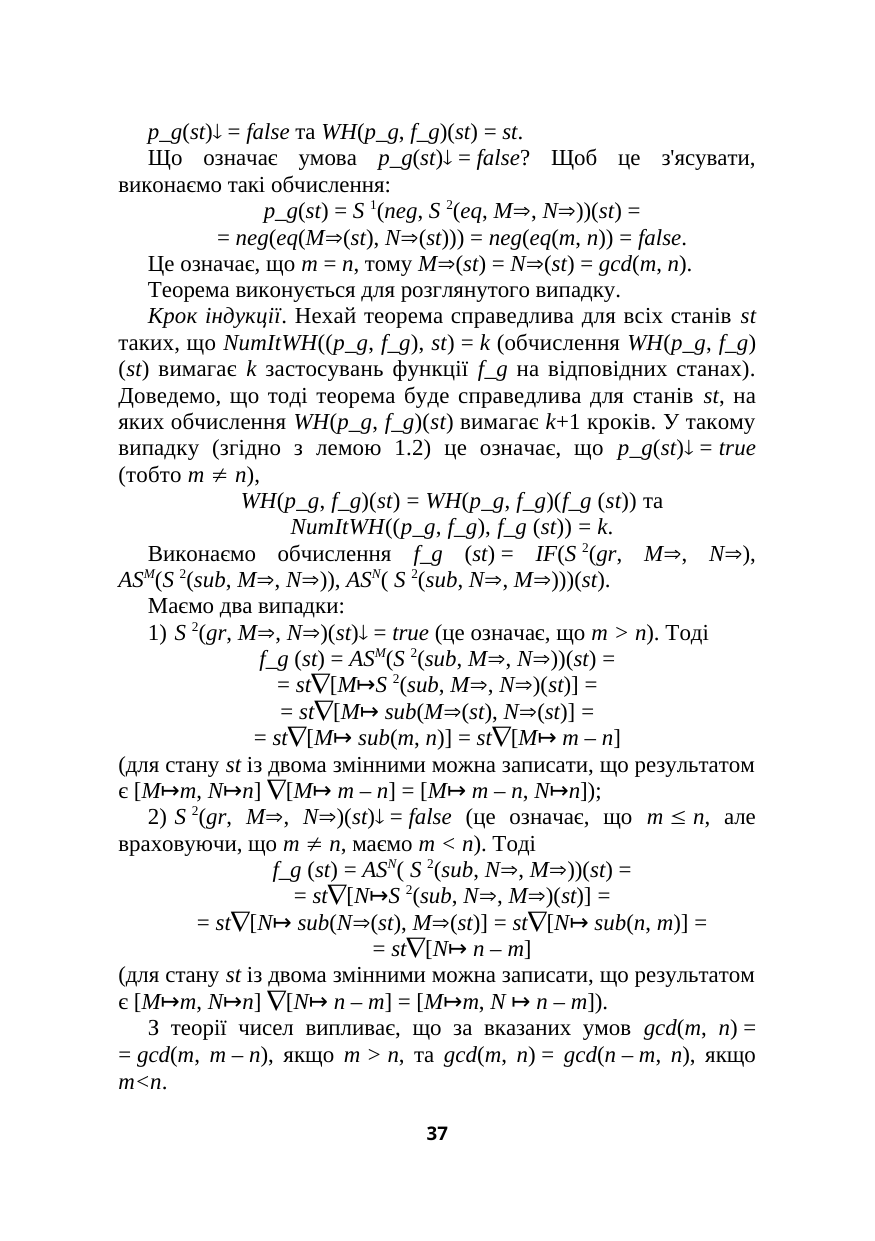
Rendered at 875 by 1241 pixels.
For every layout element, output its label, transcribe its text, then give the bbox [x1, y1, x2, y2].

list S 2(gr, M, N)(st) = false (це означає, що m n, але враховуючи, що m n, маємо m < n). Тоді [118, 803, 756, 856]
text = st[MS 2(sub, M, N)(st)] = [118, 672, 756, 698]
text f_g (st) = ASN( S 2(sub, N, M))(st) = [148, 856, 756, 882]
text NumItWH((p_g, f_g), f_g (st)) = k. [118, 513, 756, 540]
text p_g(st) = false та WH(p_g, f_g)(st) = st. [118, 118, 756, 144]
text WH(p_g, f_g)(st) = WH(p_g, f_g)(f_g (st)) та [118, 487, 756, 513]
text Маємо два випадки: [118, 592, 756, 619]
text = st[N sub(N(st), M(st)] = st[N sub(n, m)] = [148, 909, 756, 935]
text З теорії чисел випливає, що за вказаних умов gcd(m, n) = = gcd(m, m – n), якщо m > n, та gcd(m, n) = gcd(n – m, n), якщо m<n. [118, 1014, 756, 1095]
text = st[M sub(M(st), N(st)] = [118, 698, 756, 724]
text = nеg(eq(M(st), N(st))) = neg(eq(m, n)) = false. [118, 223, 756, 250]
text = st[NS 2(sub, N, M)(st)] = [148, 882, 756, 909]
text (для стану st із двома змінними можна записати, що результатом є [Mm, Nn] [M m – n] = [M m – n, Nn]); [118, 751, 756, 803]
text = st[N n – m] [148, 935, 756, 961]
text f_g (st) = ASM(S 2(sub, M, N))(st) = [118, 645, 756, 672]
text Це означає, що m = n, тому M(st) = N(st) = gcd(m, n). [118, 250, 756, 276]
text Теорема виконується для розглянутого випадку. [118, 276, 756, 303]
text Що означає умова p_g(st) = false? Щоб це з'ясувати, виконаємо такі обчислення: [118, 144, 756, 197]
list S 2(gr, M, N)(st) = true (це означає, що m > n). Тоді [118, 619, 756, 645]
text p_g(st) = S 1(neg, S 2(eq, M, N))(st) = [118, 197, 756, 223]
text (для стану st із двома змінними можна записати, що результатом є [Mm, Nn] [N n – m] = [Mm, N n – m]). [118, 961, 756, 1014]
text = st[M sub(m, n)] = st[M m – n] [118, 724, 756, 751]
text Виконаємо обчислення f_g (st) = IF(S 2(gr, M, N), ASM(S 2(sub, M, N)), ASN( S 2(sub, N, M)))(st). [118, 540, 756, 592]
text Крок індукції. Нехай теорема справедлива для всіх станів st таких, що NumItWH((p_g, f_g), st) = k (обчислення WH(p_g, f_g)(st) вимагає k застосувань функції f_g на відповідних станах). Доведемо, що тоді теорема буде справедлива для станів st, на яких обчислення WH(p_g, f_g)(st) вимагає k+1 кроків. У такому випадку (згідно з лемою 1.2) це означає, що p_g(st) = true (тобто m n), [118, 303, 756, 487]
